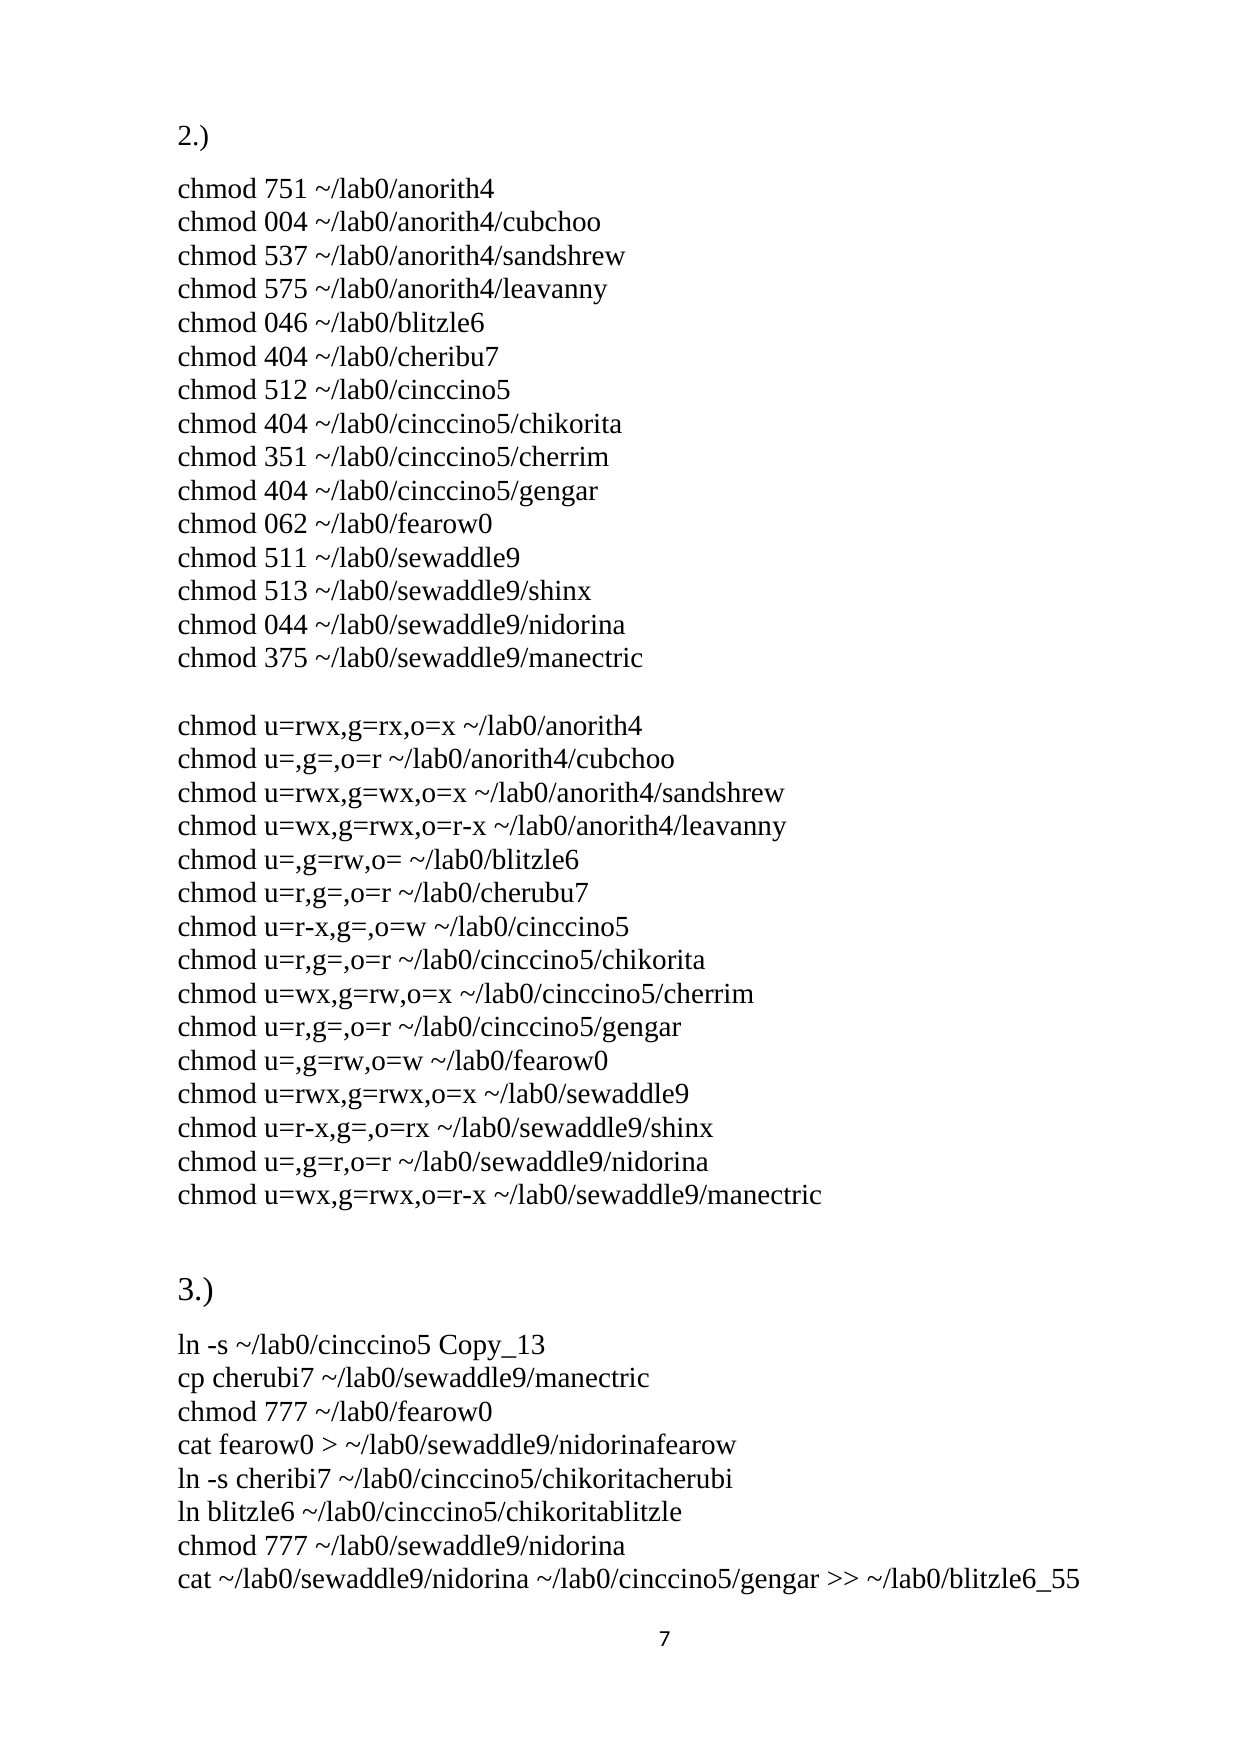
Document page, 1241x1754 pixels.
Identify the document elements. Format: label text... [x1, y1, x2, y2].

text chmod 513 ~/lab0/sewaddle9/shinx [177, 573, 1152, 607]
text chmod 375 ~/lab0/sewaddle9/manectric [177, 641, 1152, 674]
text chmod u=wx,g=rw,o=x ~/lab0/cinccino5/cherrim [177, 976, 1152, 1009]
text chmod u=r-x,g=,o=rx ~/lab0/sewaddle9/shinx [177, 1110, 1152, 1144]
text chmod u=wx,g=rwx,o=r-x ~/lab0/anorith4/leavanny [177, 808, 1152, 842]
text chmod u=,g=,o=r ~/lab0/anorith4/cubchoo [177, 741, 1152, 775]
text cat fearow0 > ~/lab0/sewaddle9/nidorinafearow [177, 1427, 1152, 1461]
text 2.) [177, 118, 1152, 152]
text chmod u=rwx,g=rx,o=x ~/lab0/anorith4 [177, 708, 1152, 741]
text ln blitzle6 ~/lab0/cinccino5/chikoritablitzle [177, 1494, 1152, 1528]
text chmod 777 ~/lab0/fearow0 [177, 1394, 1152, 1427]
text ln -s cheribi7 ~/lab0/cinccino5/chikoritacherubi [177, 1461, 1152, 1494]
text cat ~/lab0/sewaddle9/nidorina ~/lab0/cinccino5/gengar >> ~/lab0/blitzle6_55 [177, 1562, 1152, 1595]
text chmod 404 ~/lab0/cinccino5/gengar [177, 473, 1152, 506]
text chmod u=r,g=,o=r ~/lab0/cherubu7 [177, 875, 1152, 909]
text 3.) [177, 1269, 1152, 1307]
text chmod u=r,g=,o=r ~/lab0/cinccino5/gengar [177, 1009, 1152, 1043]
text chmod 351 ~/lab0/cinccino5/cherrim [177, 439, 1152, 473]
text chmod u=,g=rw,o= ~/lab0/blitzle6 [177, 842, 1152, 875]
text chmod 004 ~/lab0/anorith4/cubchoo [177, 204, 1152, 238]
text chmod u=rwx,g=wx,o=x ~/lab0/anorith4/sandshrew [177, 775, 1152, 808]
text ln -s ~/lab0/cinccino5 Copy_13 [177, 1327, 1152, 1360]
text chmod 777 ~/lab0/sewaddle9/nidorina [177, 1528, 1152, 1562]
text chmod u=r-x,g=,o=w ~/lab0/cinccino5 [177, 909, 1152, 942]
text chmod 046 ~/lab0/blitzle6 [177, 305, 1152, 339]
text chmod 062 ~/lab0/fearow0 [177, 506, 1152, 540]
text chmod 511 ~/lab0/sewaddle9 [177, 540, 1152, 573]
text chmod 537 ~/lab0/anorith4/sandshrew [177, 238, 1152, 272]
text chmod 575 ~/lab0/anorith4/leavanny [177, 272, 1152, 305]
text chmod 404 ~/lab0/cinccino5/chikorita [177, 406, 1152, 439]
text chmod u=rwx,g=rwx,o=x ~/lab0/sewaddle9 [177, 1077, 1152, 1110]
text chmod u=,g=r,o=r ~/lab0/sewaddle9/nidorina [177, 1144, 1152, 1177]
text chmod 751 ~/lab0/anorith4 [177, 171, 1152, 204]
text chmod 512 ~/lab0/cinccino5 [177, 372, 1152, 406]
text cp cherubi7 ~/lab0/sewaddle9/manectric [177, 1360, 1152, 1394]
text chmod 404 ~/lab0/cheribu7 [177, 339, 1152, 372]
text chmod 044 ~/lab0/sewaddle9/nidorina [177, 607, 1152, 641]
text chmod u=wx,g=rwx,o=r-x ~/lab0/sewaddle9/manectric [177, 1177, 1152, 1211]
text chmod u=r,g=,o=r ~/lab0/cinccino5/chikorita [177, 942, 1152, 976]
text chmod u=,g=rw,o=w ~/lab0/fearow0 [177, 1043, 1152, 1077]
